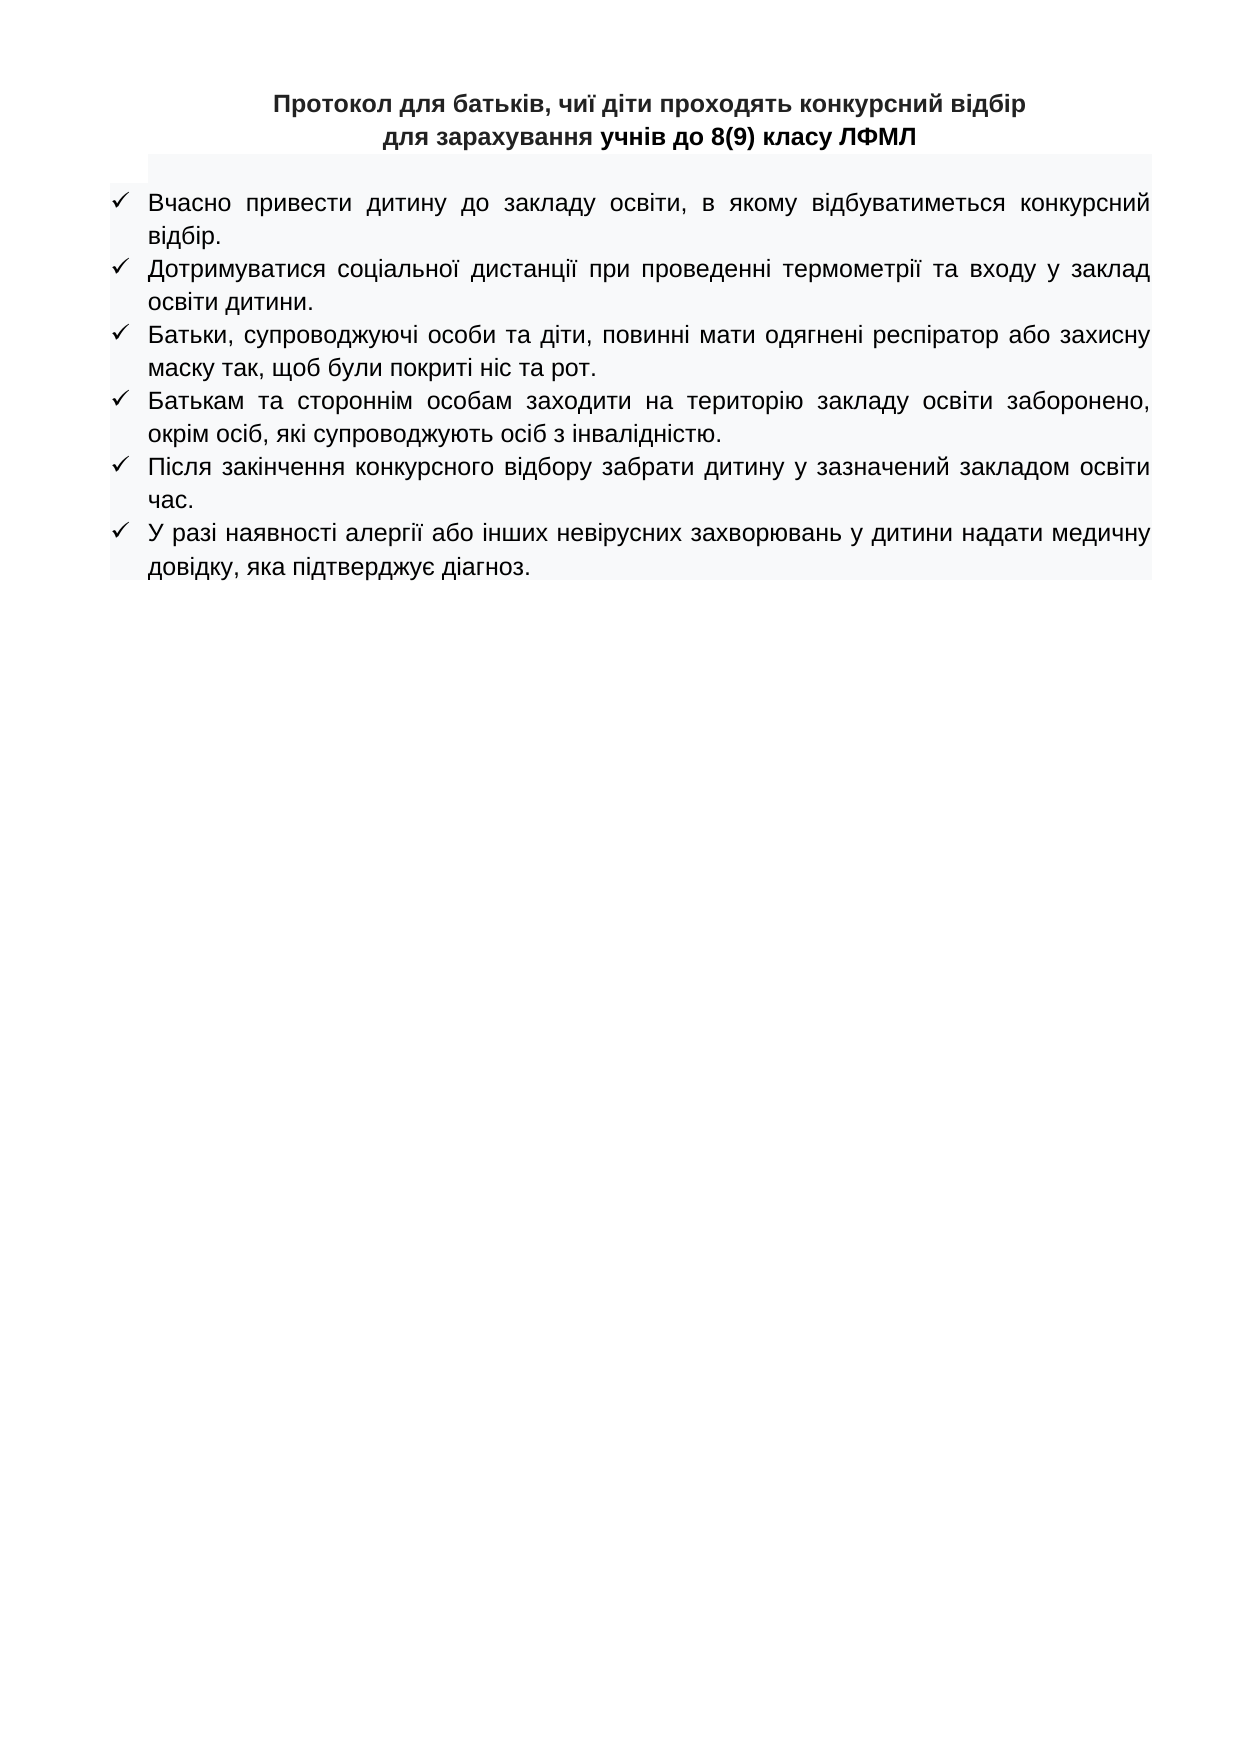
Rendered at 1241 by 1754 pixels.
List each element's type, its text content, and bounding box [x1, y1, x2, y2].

list Після закінчення конкурсного відбору забрати дитину у зазначений закладом освіти час. [110, 452, 1152, 514]
list У разі наявності алергії або інших невірусних захворювань у дитини надати медичну довідку, яка підтверджує діагноз. [110, 518, 1152, 580]
list Вчасно привести дитину до закладу освіти, в якому відбуватиметься конкурсний відбір. [110, 188, 1152, 249]
list Батьки, супроводжуючі особи та діти, повинні мати одягнені респіратор або захисну маску так, щоб були покриті ніс та рот. [110, 320, 1152, 382]
list Дотримуватися соціальної дистанції при проведенні термометрії та входу у заклад освіти дитини. [110, 254, 1152, 316]
text Протокол для батьків, чиї діти проходять конкурсний відбір [148, 88, 1152, 117]
text для зарахування учнів до 8(9) класу ЛФМЛ [148, 122, 1152, 150]
list Батькам та стороннім особам заходити на територію закладу освіти заборонено, окрім осіб, які супроводжують осіб з інвалідністю. [110, 386, 1152, 448]
